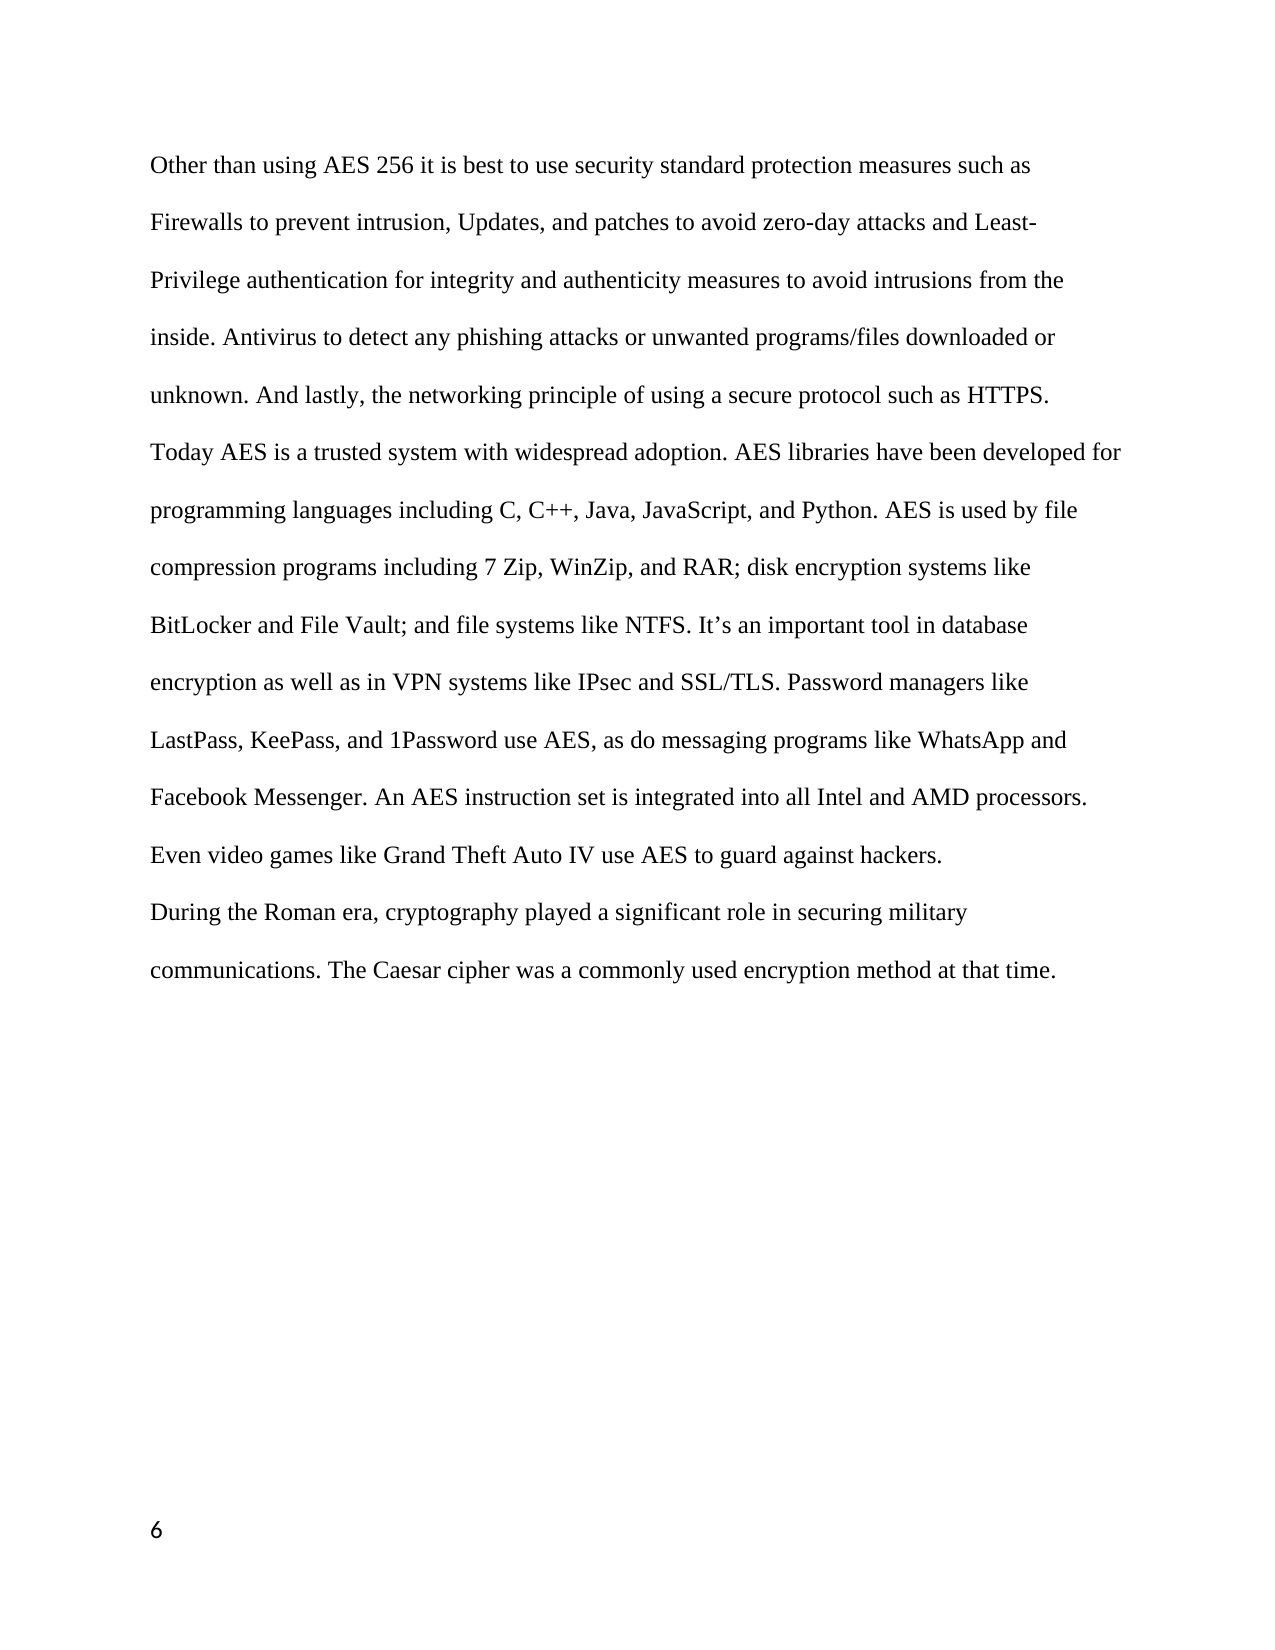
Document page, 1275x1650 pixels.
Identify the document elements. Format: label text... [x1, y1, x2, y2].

text Today AES is a trusted system with widespread adoption. AES libraries have been developed for programming languages including C, C++, Java, JavaScript, and Python. AES is used by file compression programs including 7 Zip, WinZip, and RAR; disk encryption systems like BitLocker and File Vault; and file systems like NTFS. It’s an important tool in database encryption as well as in VPN systems like IPsec and SSL/TLS. Password managers like LastPass, KeePass, and 1Password use AES, as do messaging programs like WhatsApp and Facebook Messenger. An AES instruction set is integrated into all Intel and AMD processors. Even video games like Grand Theft Auto IV use AES to guard against hackers. [150, 437, 1125, 869]
text Other than using AES 256 it is best to use security standard protection measures such as Firewalls to prevent intrusion, Updates, and patches to avoid zero-day attacks and Least-Privilege authentication for integrity and authenticity measures to avoid intrusions from the inside. Antivirus to detect any phishing attacks or unwanted programs/files downloaded or unknown. And lastly, the networking principle of using a secure protocol such as HTTPS. [150, 150, 1125, 409]
text During the Roman era, cryptography played a significant role in securing military communications. The Caesar cipher was a commonly used encryption method at that time. [150, 897, 1125, 984]
